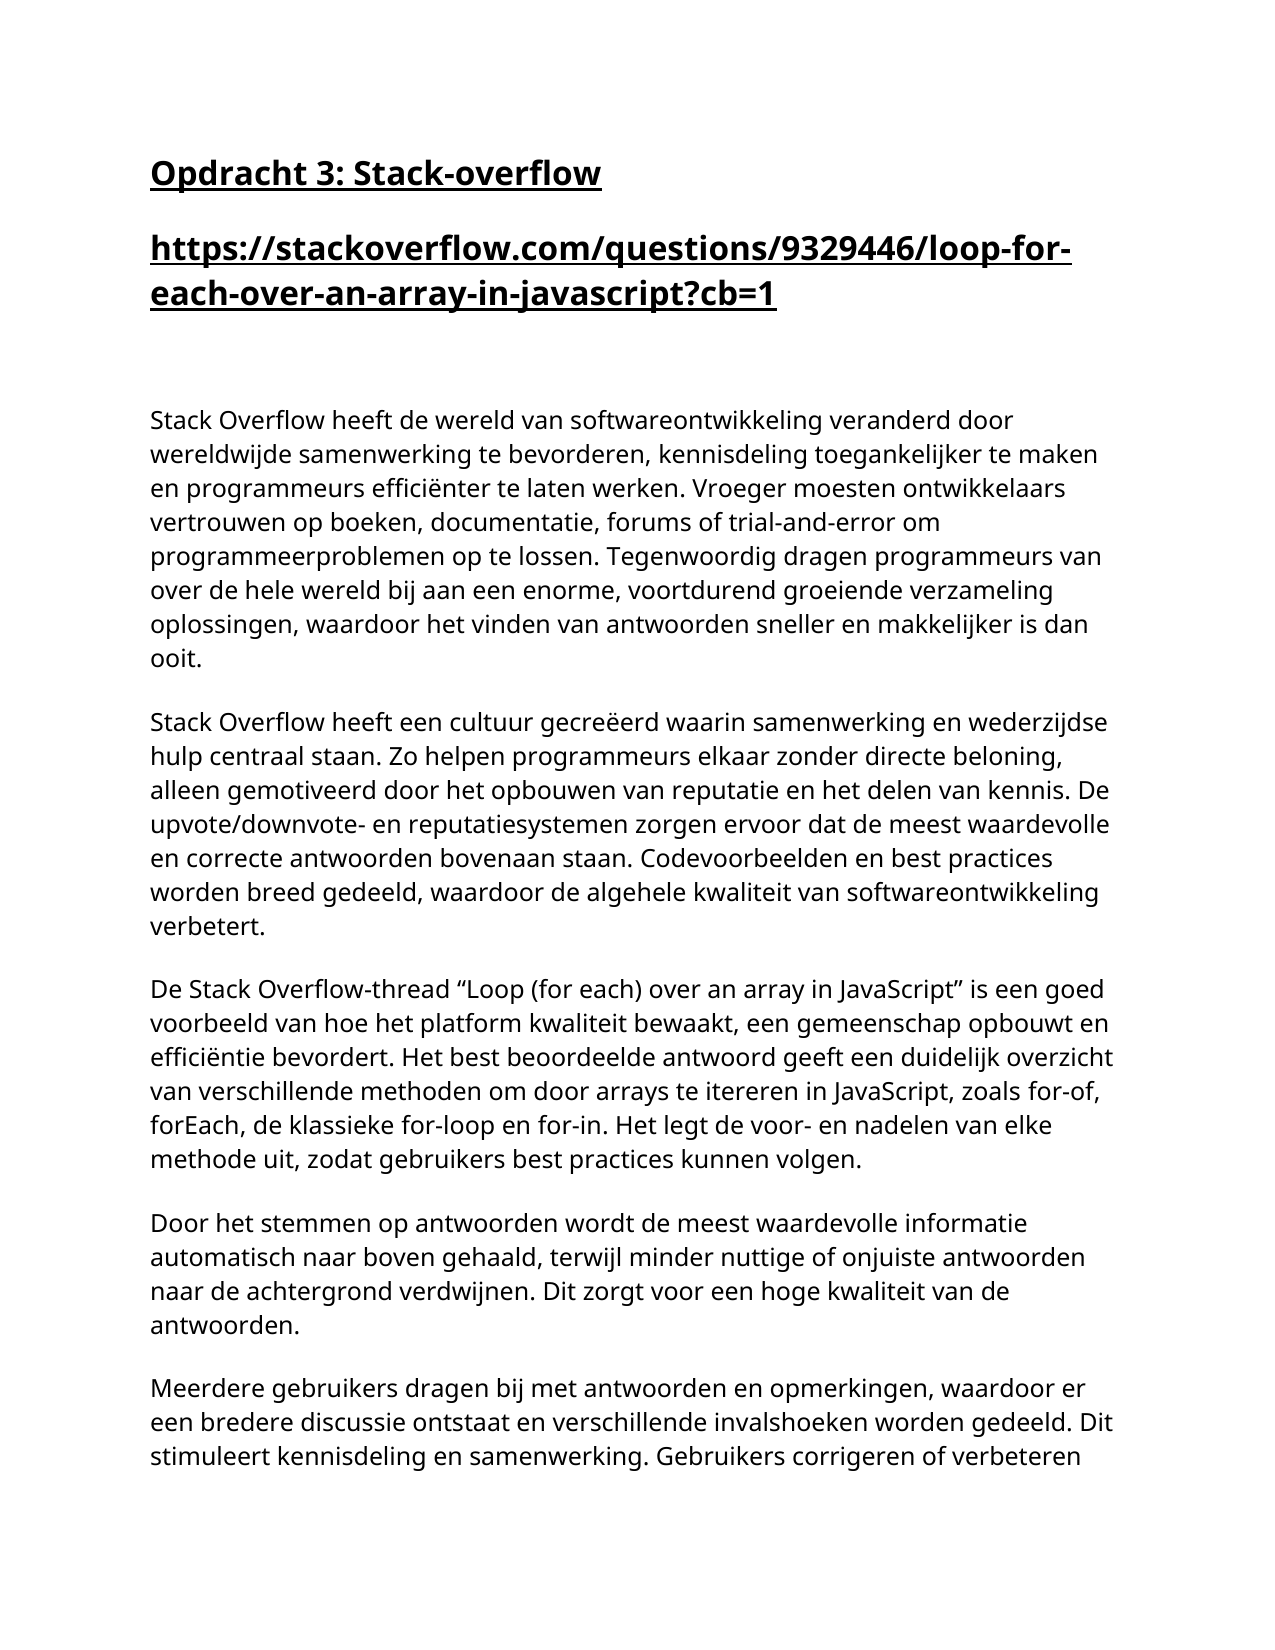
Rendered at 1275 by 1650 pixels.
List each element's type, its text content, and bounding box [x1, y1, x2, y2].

text Door het stemmen op antwoorden wordt de meest waardevolle informatie automatisch naar boven gehaald, terwijl minder nuttige of onjuiste antwoorden naar de achtergrond verdwijnen. Dit zorgt voor een hoge kwaliteit van de antwoorden. [150, 1205, 1125, 1342]
text Stack Overflow heeft een cultuur gecreëerd waarin samenwerking en wederzijdse hulp centraal staan. Zo helpen programmeurs elkaar zonder directe beloning, alleen gemotiveerd door het opbouwen van reputatie en het delen van kennis. De upvote/downvote- en reputatiesystemen zorgen ervoor dat de meest waardevolle en correcte antwoorden bovenaan staan. Codevoorbeelden en best practices worden breed gedeeld, waardoor de algehele kwaliteit van softwareontwikkeling verbetert. [150, 704, 1125, 943]
text Stack Overflow heeft de wereld van softwareontwikkeling veranderd door wereldwijde samenwerking te bevorderen, kennisdeling toegankelijker te maken en programmeurs efficiënter te laten werken. Vroeger moesten ontwikkelaars vertrouwen op boeken, documentatie, forums of trial-and-error om programmeerproblemen op te lossen. Tegenwoordig dragen programmeurs van over de hele wereld bij aan een enorme, voortdurend groeiende verzameling oplossingen, waardoor het vinden van antwoorden sneller en makkelijker is dan ooit. [150, 402, 1125, 675]
text https://stackoverflow.com/questions/9329446/loop-for-each-over-an-array-in-javascript?cb=1 [150, 224, 1125, 315]
text Opdracht 3: Stack-overflow [150, 150, 1125, 195]
text De Stack Overflow-thread “Loop (for each) over an array in JavaScript” is een goed voorbeeld van hoe het platform kwaliteit bewaakt, een gemeenschap opbouwt en efficiëntie bevordert. Het best beoordeelde antwoord geeft een duidelijk overzicht van verschillende methoden om door arrays te itereren in JavaScript, zoals for-of, forEach, de klassieke for-loop en for-in. Het legt de voor- en nadelen van elke methode uit, zodat gebruikers best practices kunnen volgen. [150, 972, 1125, 1176]
